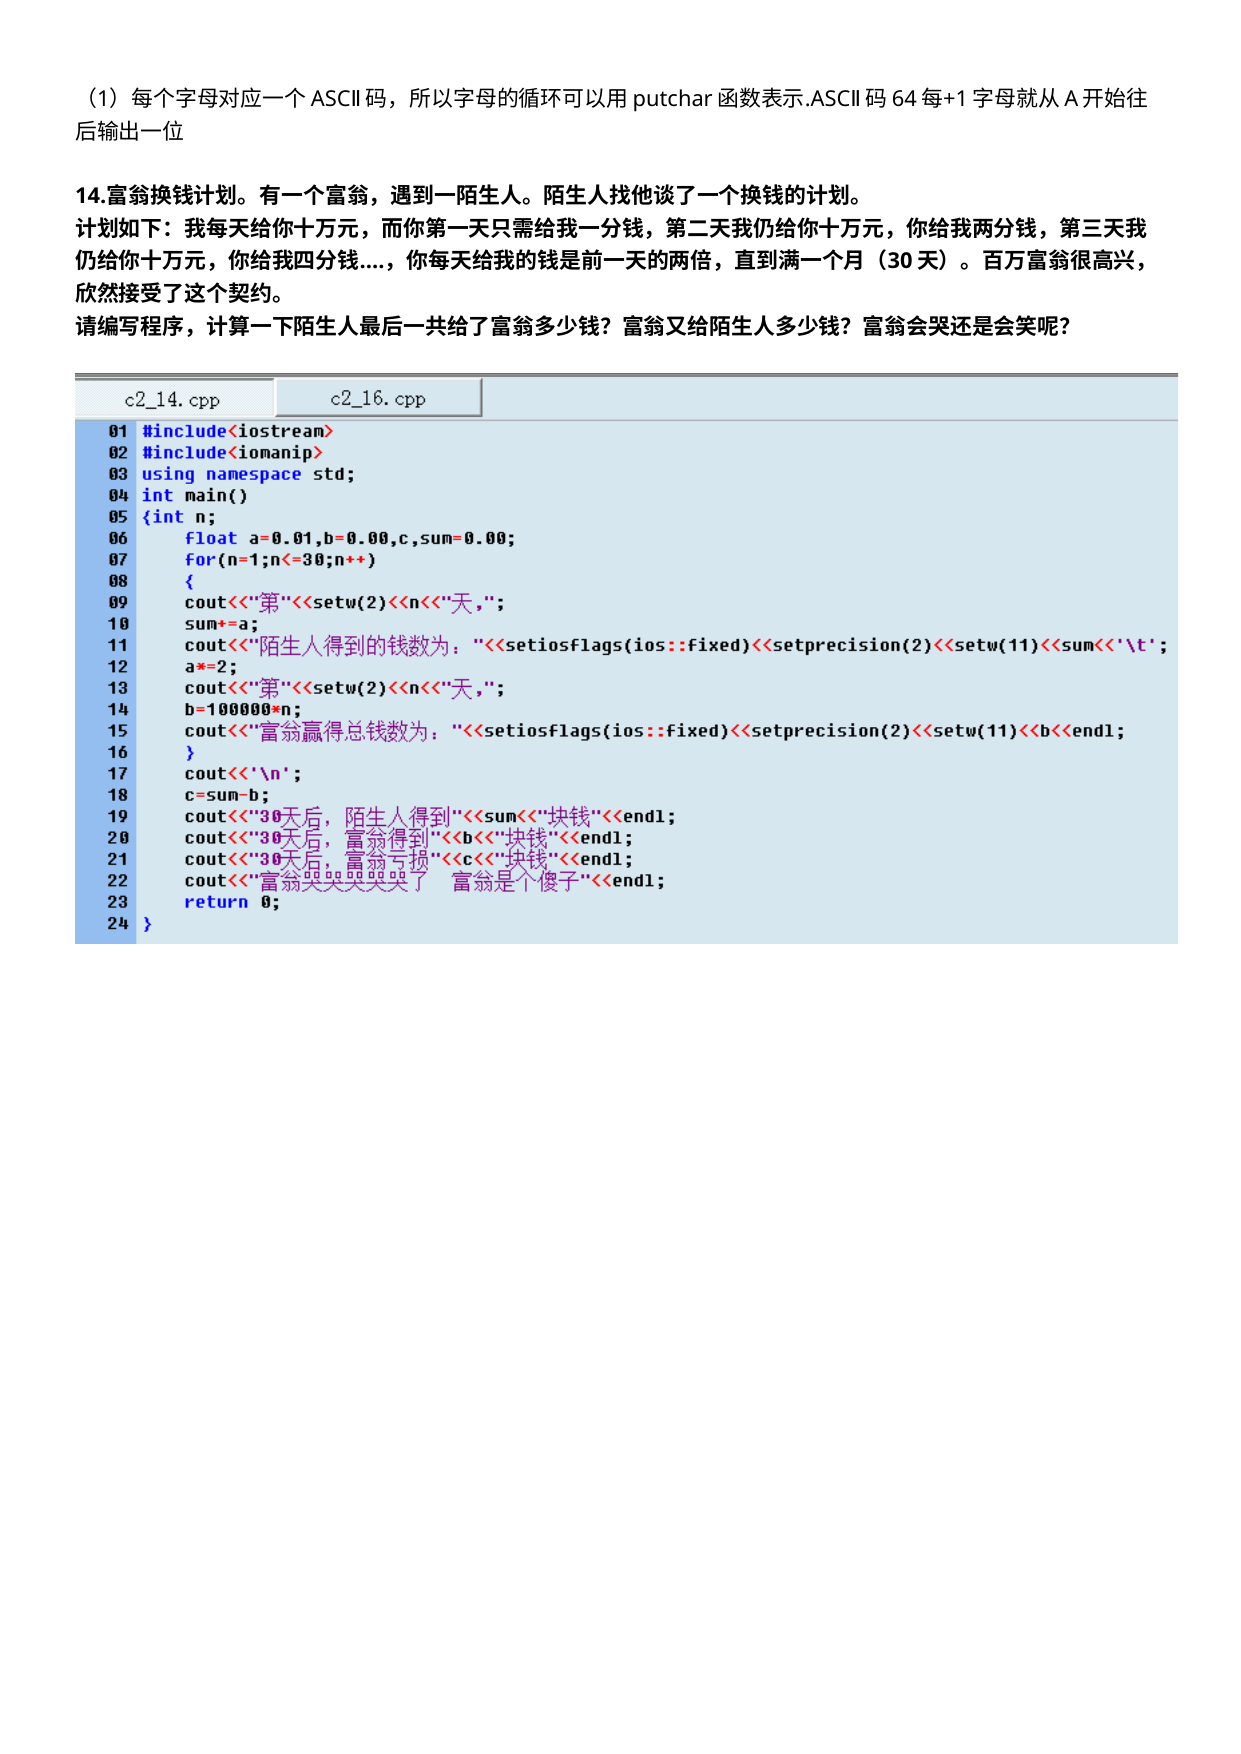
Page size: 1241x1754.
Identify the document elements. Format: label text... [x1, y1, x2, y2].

text 请编写程序，计算一下陌生人最后一共给了富翁多少钱？富翁又给陌生人多少钱？富翁会哭还是会笑呢？ [75, 308, 1165, 341]
text （1）每个字母对应一个ASCⅡ码，所以字母的循环可以用putchar函数表示.ASCⅡ码64每+1字母就从A开始往后输出一位 [75, 81, 1165, 146]
text 14.富翁换钱计划。有一个富翁，遇到一陌生人。陌生人找他谈了一个换钱的计划。 [75, 178, 1165, 211]
picture [75, 373, 1179, 944]
text 计划如下：我每天给你十万元，而你第一天只需给我一分钱，第二天我仍给你十万元，你给我两分钱，第三天我仍给你十万元，你给我四分钱....，你每天给我的钱是前一天的两倍，直到满一个月（30天）。百万富翁很高兴，欣然接受了这个契约。 [75, 211, 1165, 308]
